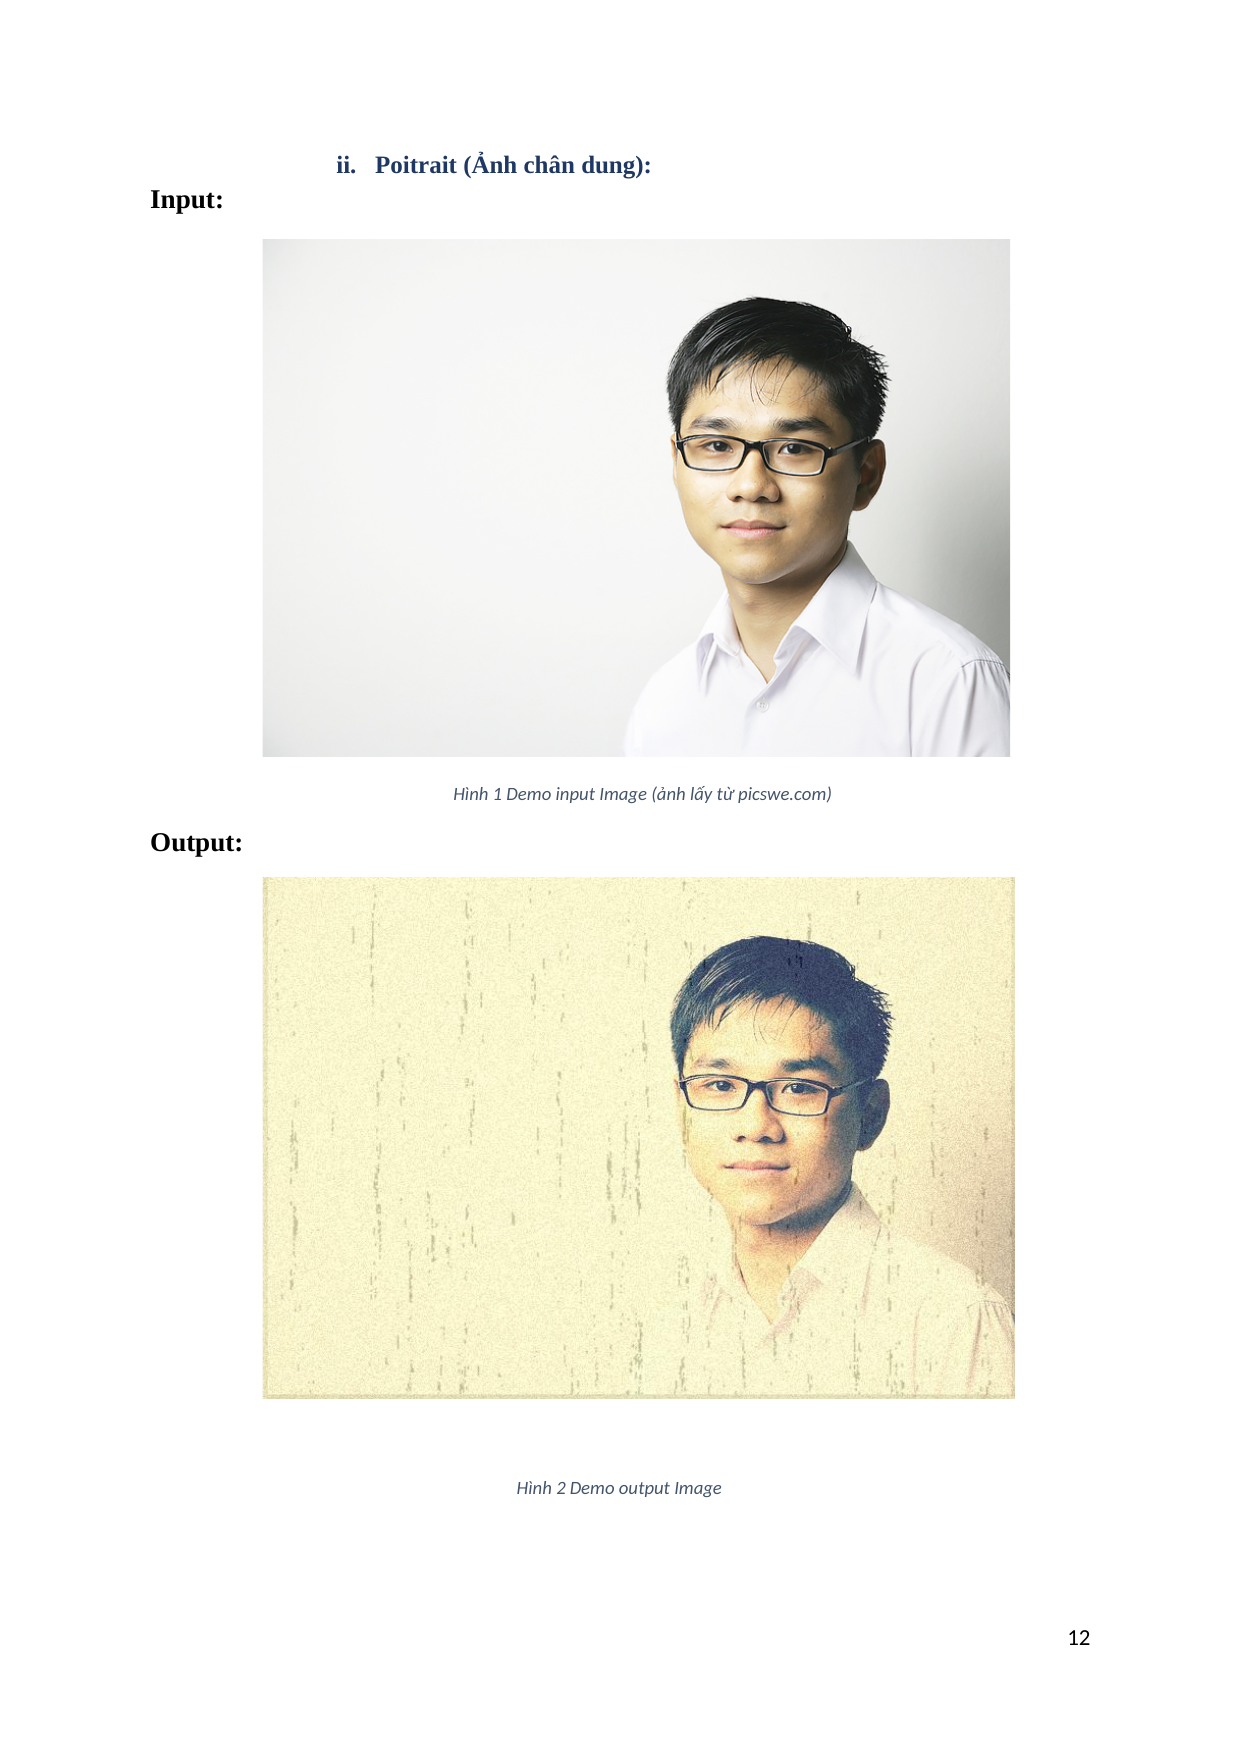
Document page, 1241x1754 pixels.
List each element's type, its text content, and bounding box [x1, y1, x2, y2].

text Output: [150, 826, 1090, 857]
picture [262, 877, 1015, 1399]
subtitle Poitrait (Ảnh chân dung): [356, 150, 1090, 179]
picture [262, 239, 1011, 757]
text Hình 1 Demo input Image (ảnh lấy từ picswe.com) [197, 782, 1090, 805]
text Input: [150, 183, 1090, 214]
text Hình 2 Demo output Image [150, 1476, 1090, 1499]
